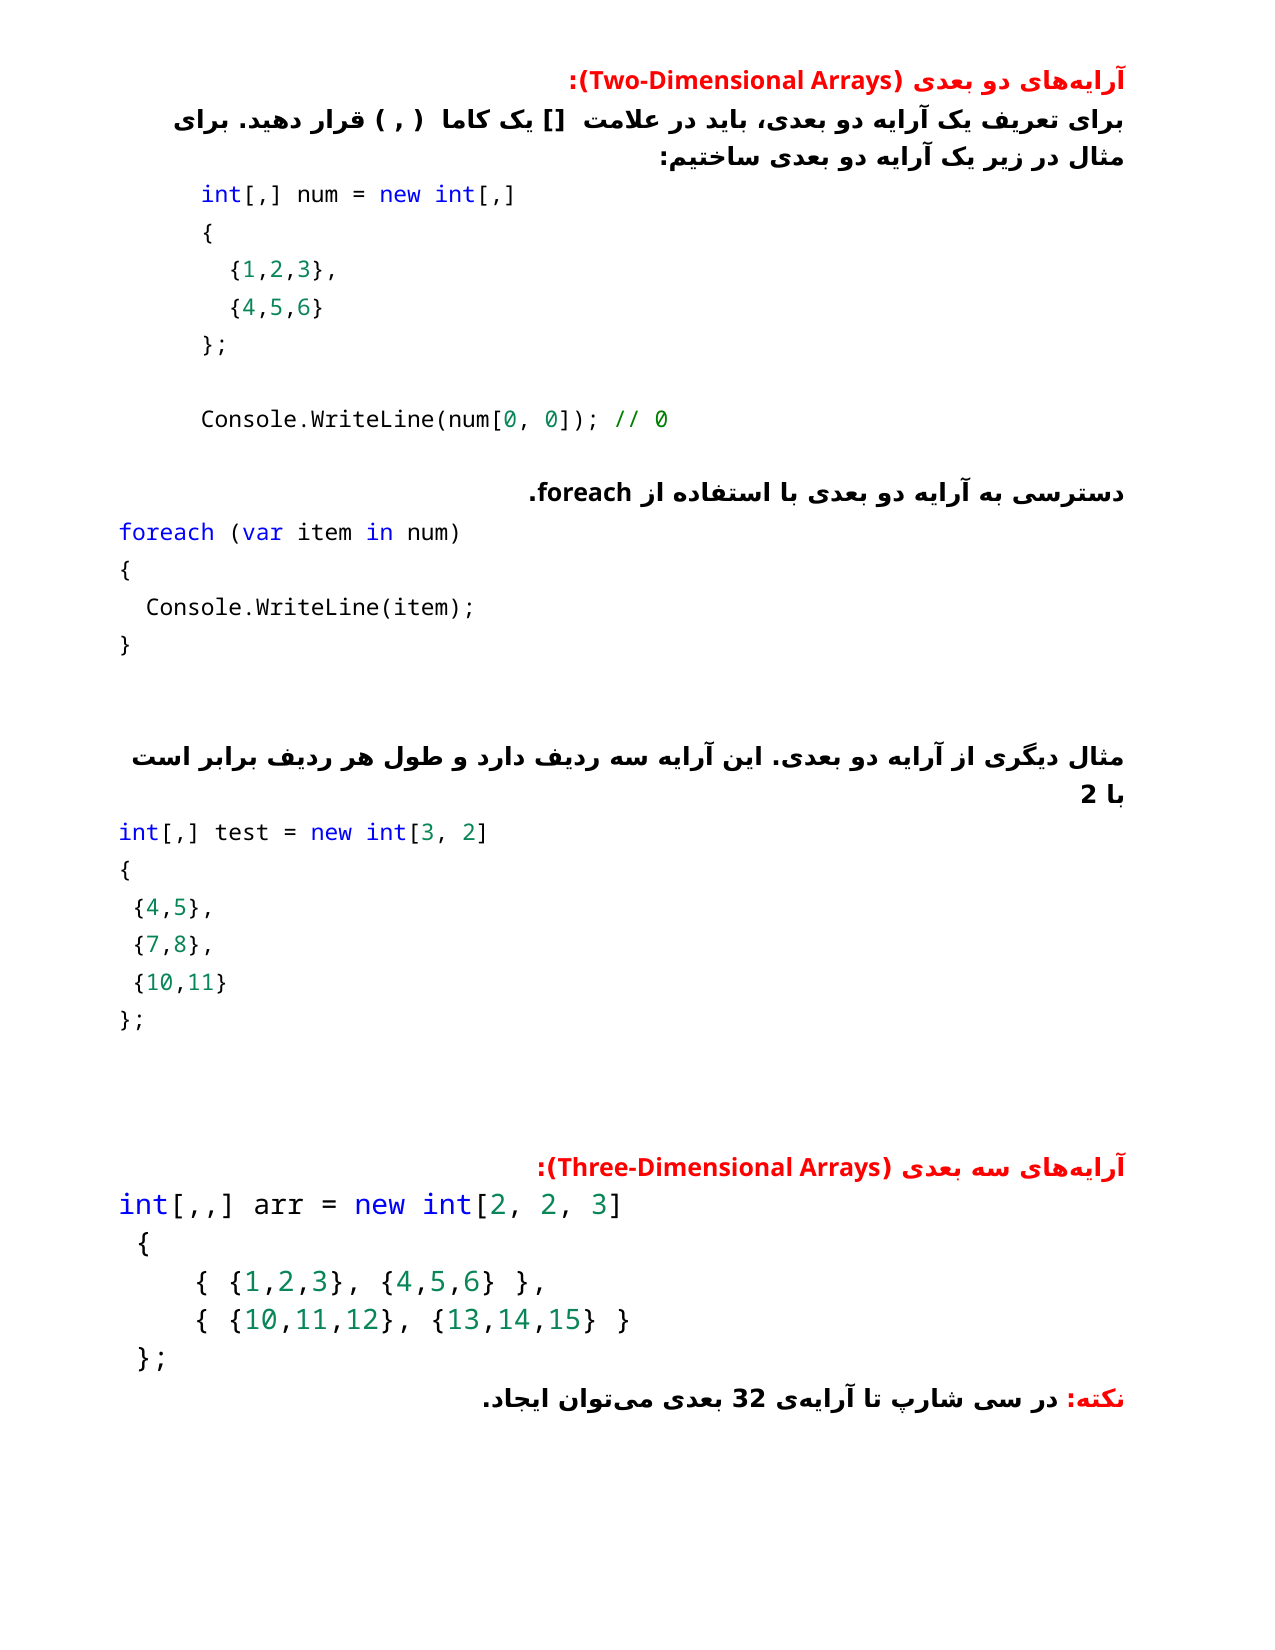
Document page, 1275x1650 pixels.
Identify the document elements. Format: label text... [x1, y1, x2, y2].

text }; [118, 322, 1125, 359]
text int[,] test = new int[3, 2] [118, 809, 1125, 847]
text { [118, 209, 1125, 247]
text { [118, 847, 1125, 884]
text }; [118, 997, 1125, 1034]
text آرایه‌های دو بعدی (Two-Dimensional Arrays): [118, 59, 1125, 97]
text {4,5}, [118, 884, 1125, 922]
text Console.WriteLine(item); [118, 584, 1125, 622]
text نکته: در سی شارپ تا آرایه‌ی 32 بعدی می‌توان ایجاد. [118, 1376, 1125, 1413]
text {10,11} [118, 959, 1125, 997]
text آرایه‌های سه بعدی (Three-Dimensional Arrays): [118, 1147, 1125, 1184]
text {7,8}, [118, 922, 1125, 959]
text {1,2,3}, [118, 247, 1125, 284]
text int[,] num = new int[,] [118, 172, 1125, 209]
text { {10,11,12}, {13,14,15} } [118, 1299, 1125, 1337]
text }; [118, 1337, 1125, 1376]
text برای تعریف یک آرایه دو بعدی، باید در علامت [] یک کاما ( , ) قرار دهید. برای مثال در زیر یک آرایه دو بعدی ساختیم: [118, 97, 1125, 172]
text دسترسی به آرایه دو بعدی با استفاده از foreach. [118, 472, 1125, 509]
text { [118, 1222, 1125, 1261]
text int[,,] arr = new int[2, 2, 3] [118, 1184, 1125, 1222]
text { [118, 547, 1125, 584]
text } [118, 622, 1125, 659]
text { {1,2,3}, {4,5,6} }, [118, 1261, 1125, 1299]
text foreach (var item in num) [118, 509, 1125, 547]
text {4,5,6} [118, 284, 1125, 322]
text مثال دیگری از آرایه دو بعدی. این آرایه سه ردیف دارد و طول هر ردیف برابر است با 2 [118, 734, 1125, 809]
text Console.WriteLine(num[0, 0]); // 0 [118, 397, 1125, 434]
